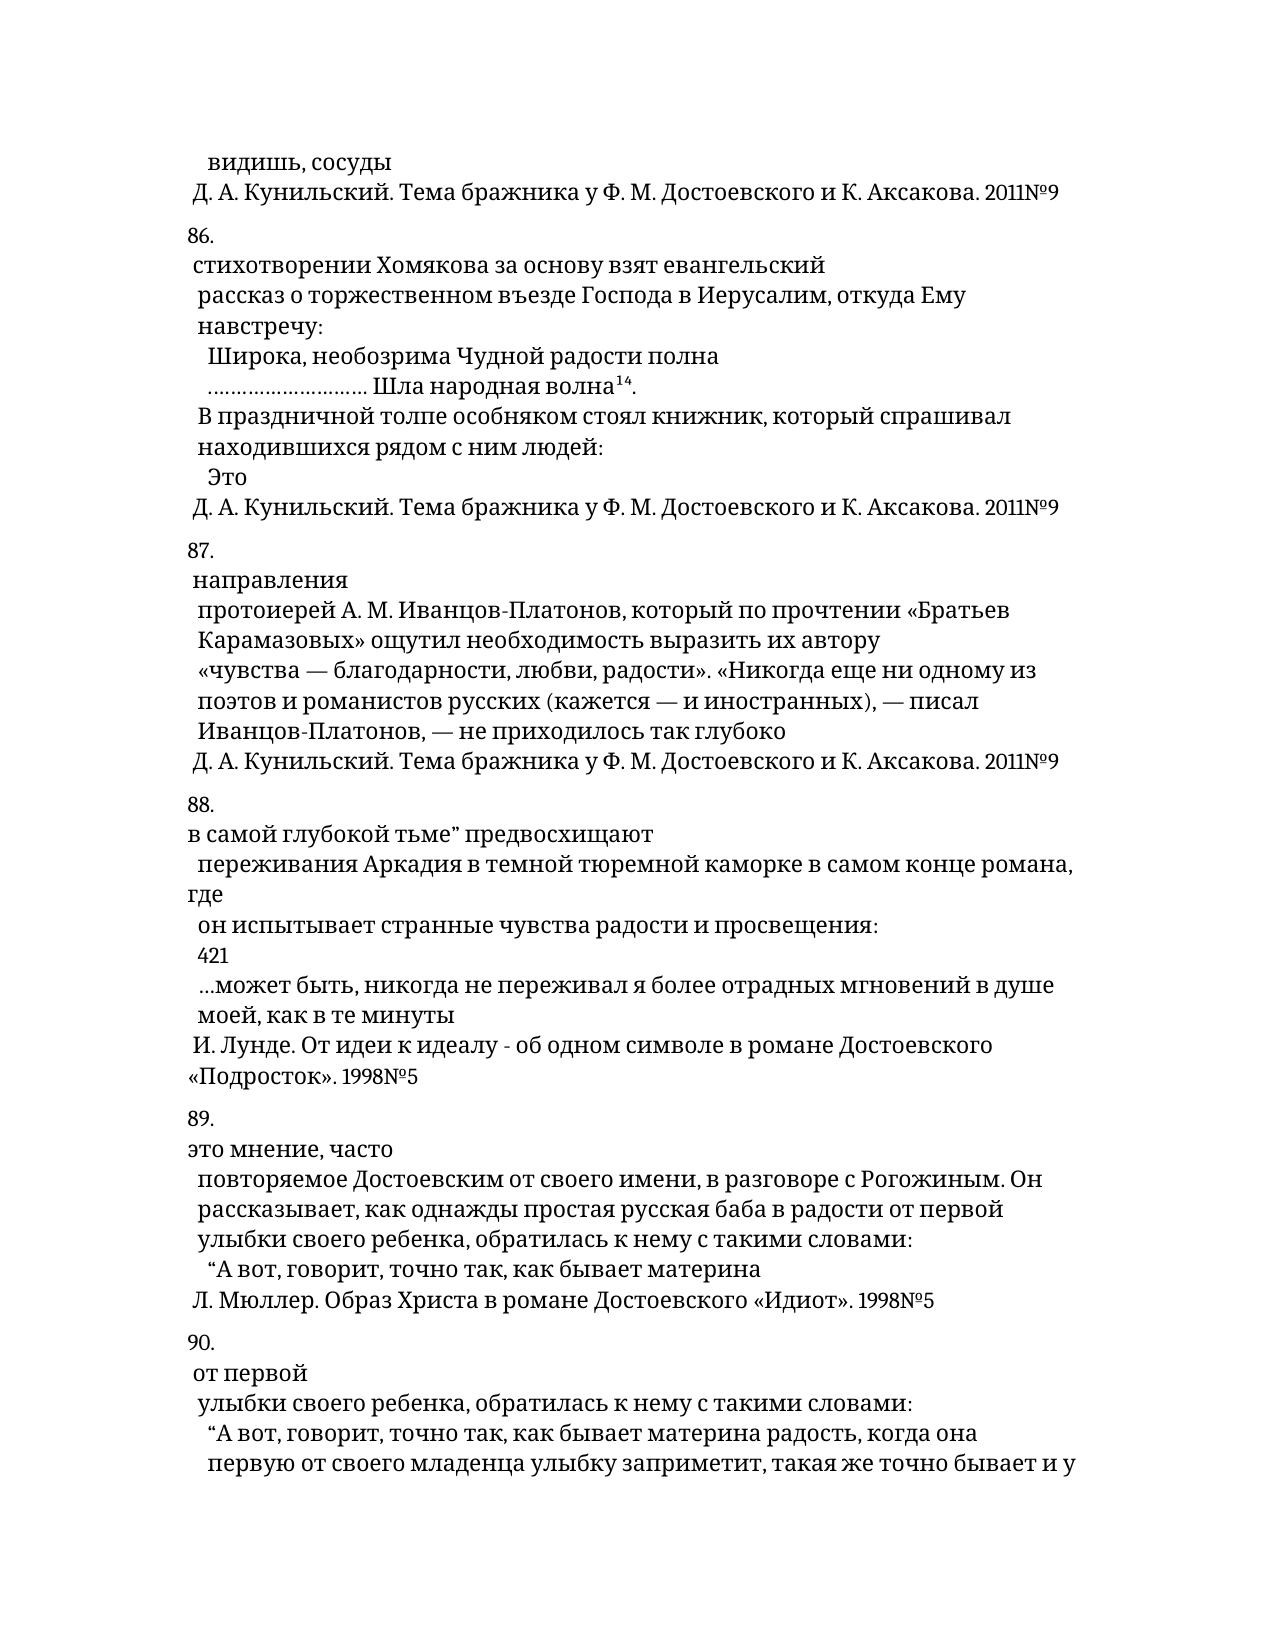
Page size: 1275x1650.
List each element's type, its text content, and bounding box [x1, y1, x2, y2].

text 87. направления протоиерей А. М. Иванцов-Платонов, который по прочтении «Братьев Карамазовых» ощутил необходимость выразить их автору «чувства — благодарности, любви, радости». «Никогда еще ни одному из поэтов и романистов русских (кажется — и иностранных), — писал Иванцов-Платонов, — не приходилось так глубоко Д. А. Кунильский. Тема бражника у Ф. М. Достоевского и К. Аксакова. 2011№9 [187, 537, 1087, 775]
text 86. стихотворении Хомякова за основу взят евангельский рассказ о торжественном въезде Господа в Иерусалим, откуда Ему навстречу: Широка, необозрима Чудной радости полна .……………………… Шла народная волна¹⁴. В праздничной толпе особняком стоял книжник, который спрашивал находившихся рядом с ним людей: Это Д. А. Кунильский. Тема бражника у Ф. М. Достоевского и К. Аксакова. 2011№9 [187, 223, 1087, 521]
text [187, 150, 1087, 207]
text 88. в самой глубокой тьме” предвосхищают переживания Аркадия в темной тюремной каморке в самом конце романа, где он испытывает странные чувства радости и просвещения: 421 …может быть, никогда не переживал я более отрадных мгновений в душе моей, как в те минуты И. Лунде. От идеи к идеалу - об одном символе в романе Достоевского «Подросток». 1998№5 [187, 792, 1087, 1090]
text 89. это мнение, часто повторяемое Достоевским от своего имени, в разговоре с Рогожиным. Он рассказывает, как однажды простая русская баба в радости от первой улыбки своего ребенка, обратилась к нему с такими словами: “А вот, говорит, точно так, как бывает материна Л. Мюллер. Образ Христа в романе Достоевского «Идиот». 1998№5 [187, 1106, 1087, 1314]
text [187, 1330, 1087, 1477]
